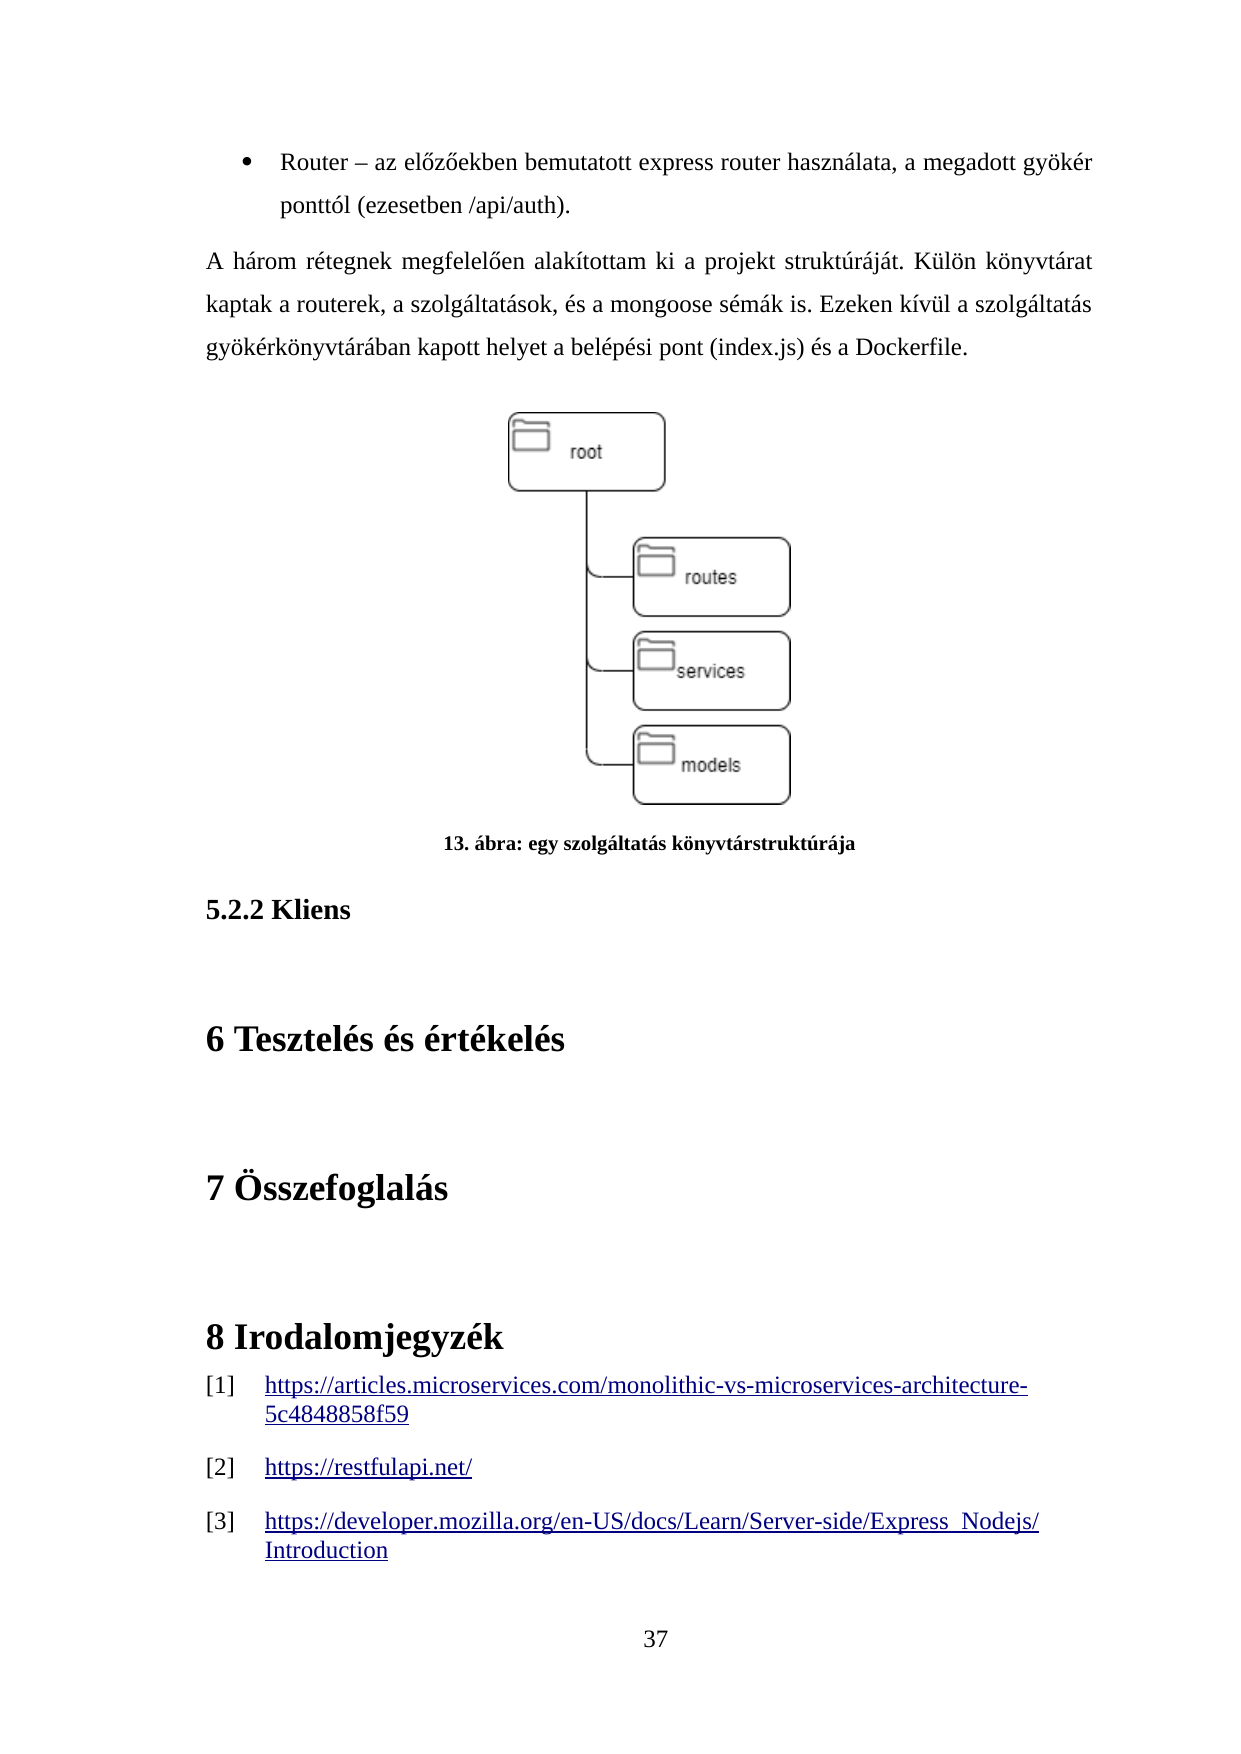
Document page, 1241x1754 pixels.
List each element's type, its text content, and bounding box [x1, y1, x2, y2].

text https://restfulapi.net/ [206, 1452, 1093, 1481]
list Router – az előzőekben bemutatott express router használata, a megadott gyökér ponttól (ezesetben /api/auth). [243, 147, 1093, 219]
text A három rétegnek megfelelően alakítottam ki a projekt struktúráját. Külön könyvtárat kaptak a routerek, a szolgáltatások, és a mongoose sémák is. Ezeken kívül a szolgáltatás gyökérkönyvtárában kapott helyet a belépési pont (index.js) és a Dockerfile. [206, 246, 1093, 361]
text https://articles.microservices.com/monolithic-vs-microservices-architecture-5c4848858f59 [206, 1370, 1093, 1427]
subtitle Összefoglalás [206, 1166, 1093, 1209]
picture [508, 412, 791, 805]
subtitle Tesztelés és értékelés [206, 1017, 1093, 1060]
subtitle Kliens [206, 892, 1093, 926]
text https://developer.mozilla.org/en-US/docs/Learn/Server-side/Express_Nodejs/Introduction [206, 1506, 1093, 1564]
subtitle Irodalomjegyzék [206, 1314, 1093, 1357]
